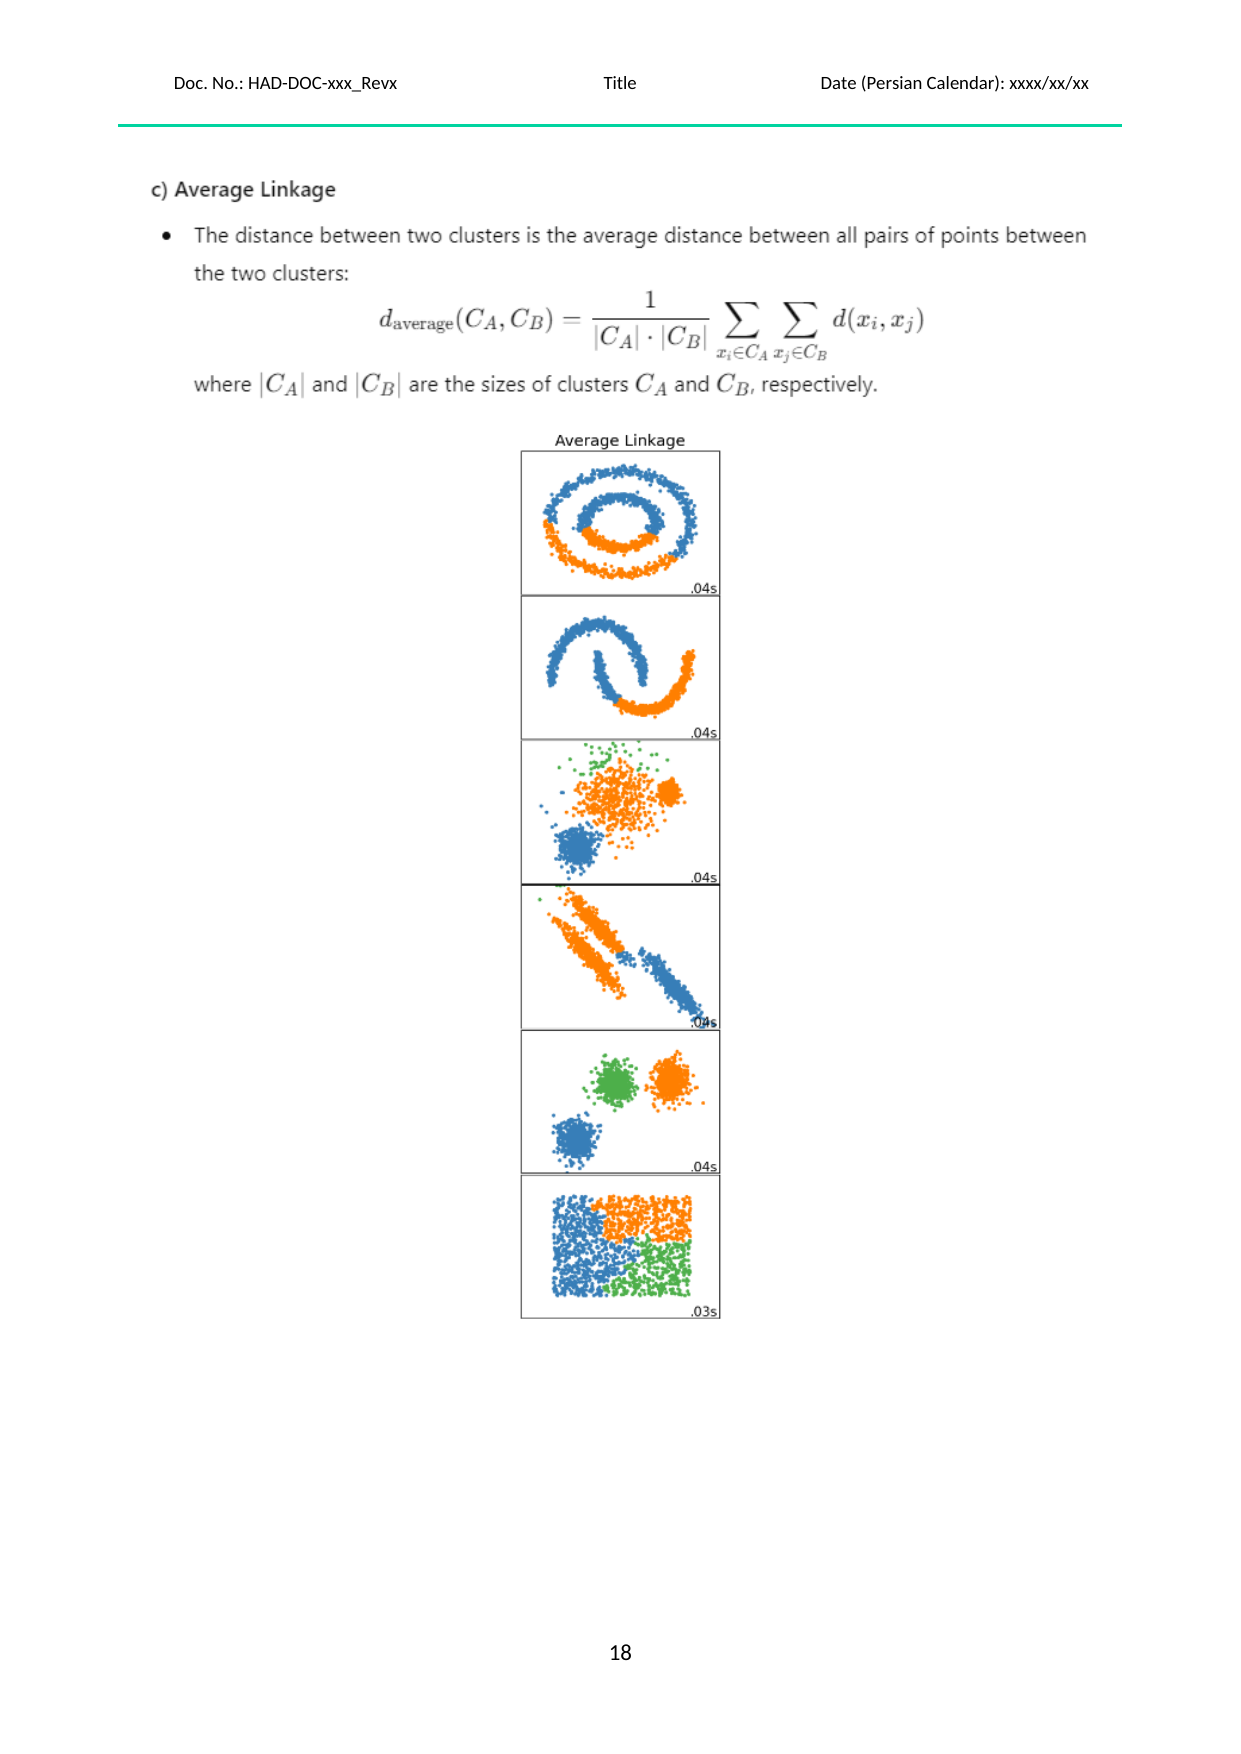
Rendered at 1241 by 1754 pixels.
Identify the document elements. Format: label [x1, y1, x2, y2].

picture [516, 429, 724, 1326]
picture [141, 171, 1099, 416]
